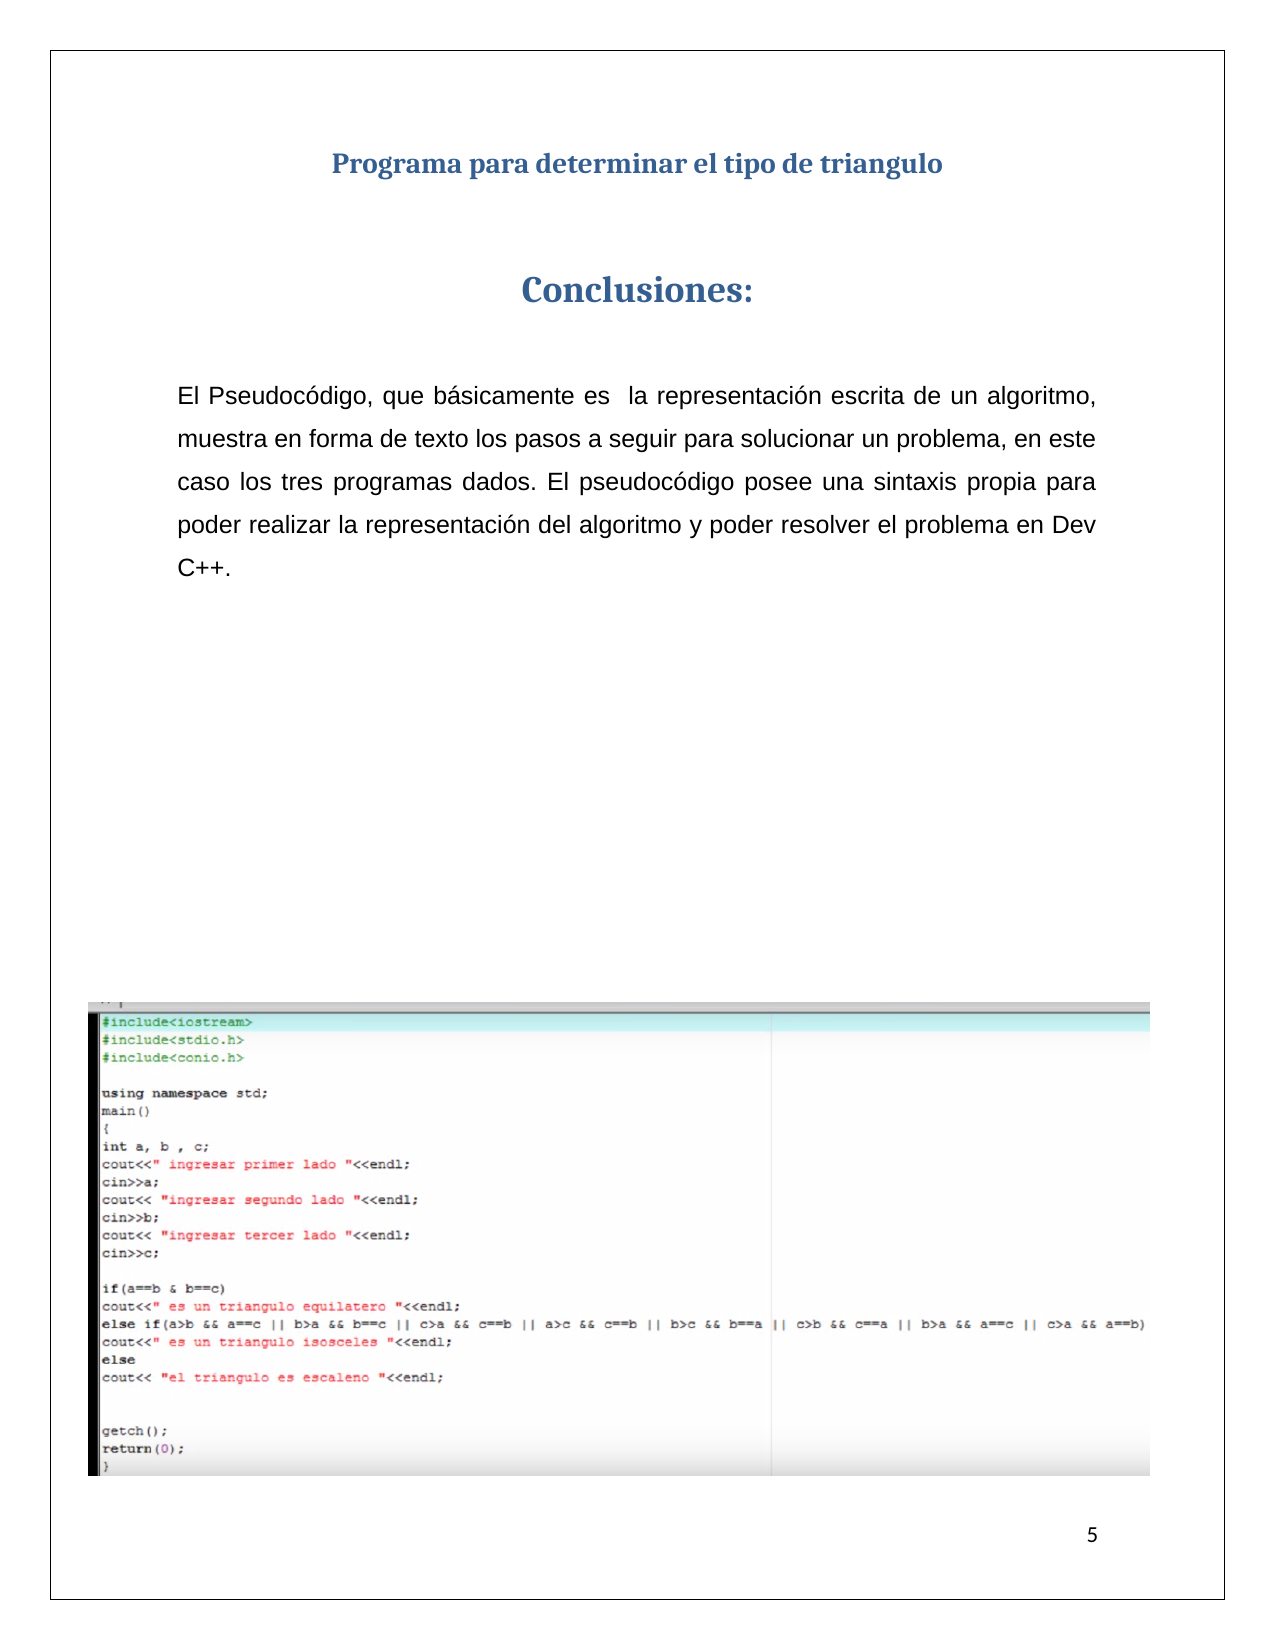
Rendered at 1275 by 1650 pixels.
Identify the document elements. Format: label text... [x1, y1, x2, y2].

picture [88, 1002, 1150, 1476]
subtitle Conclusiones: [177, 268, 1098, 311]
text El Pseudocódigo, que básicamente es la representación escrita de un algoritmo, muestra en forma de texto los pasos a seguir para solucionar un problema, en este caso los tres programas dados. El pseudocódigo posee una sintaxis propia para poder realizar la representación del algoritmo y poder resolver el problema en Dev C++. [177, 381, 1098, 582]
text Programa para determinar el tipo de triangulo [177, 147, 1098, 181]
